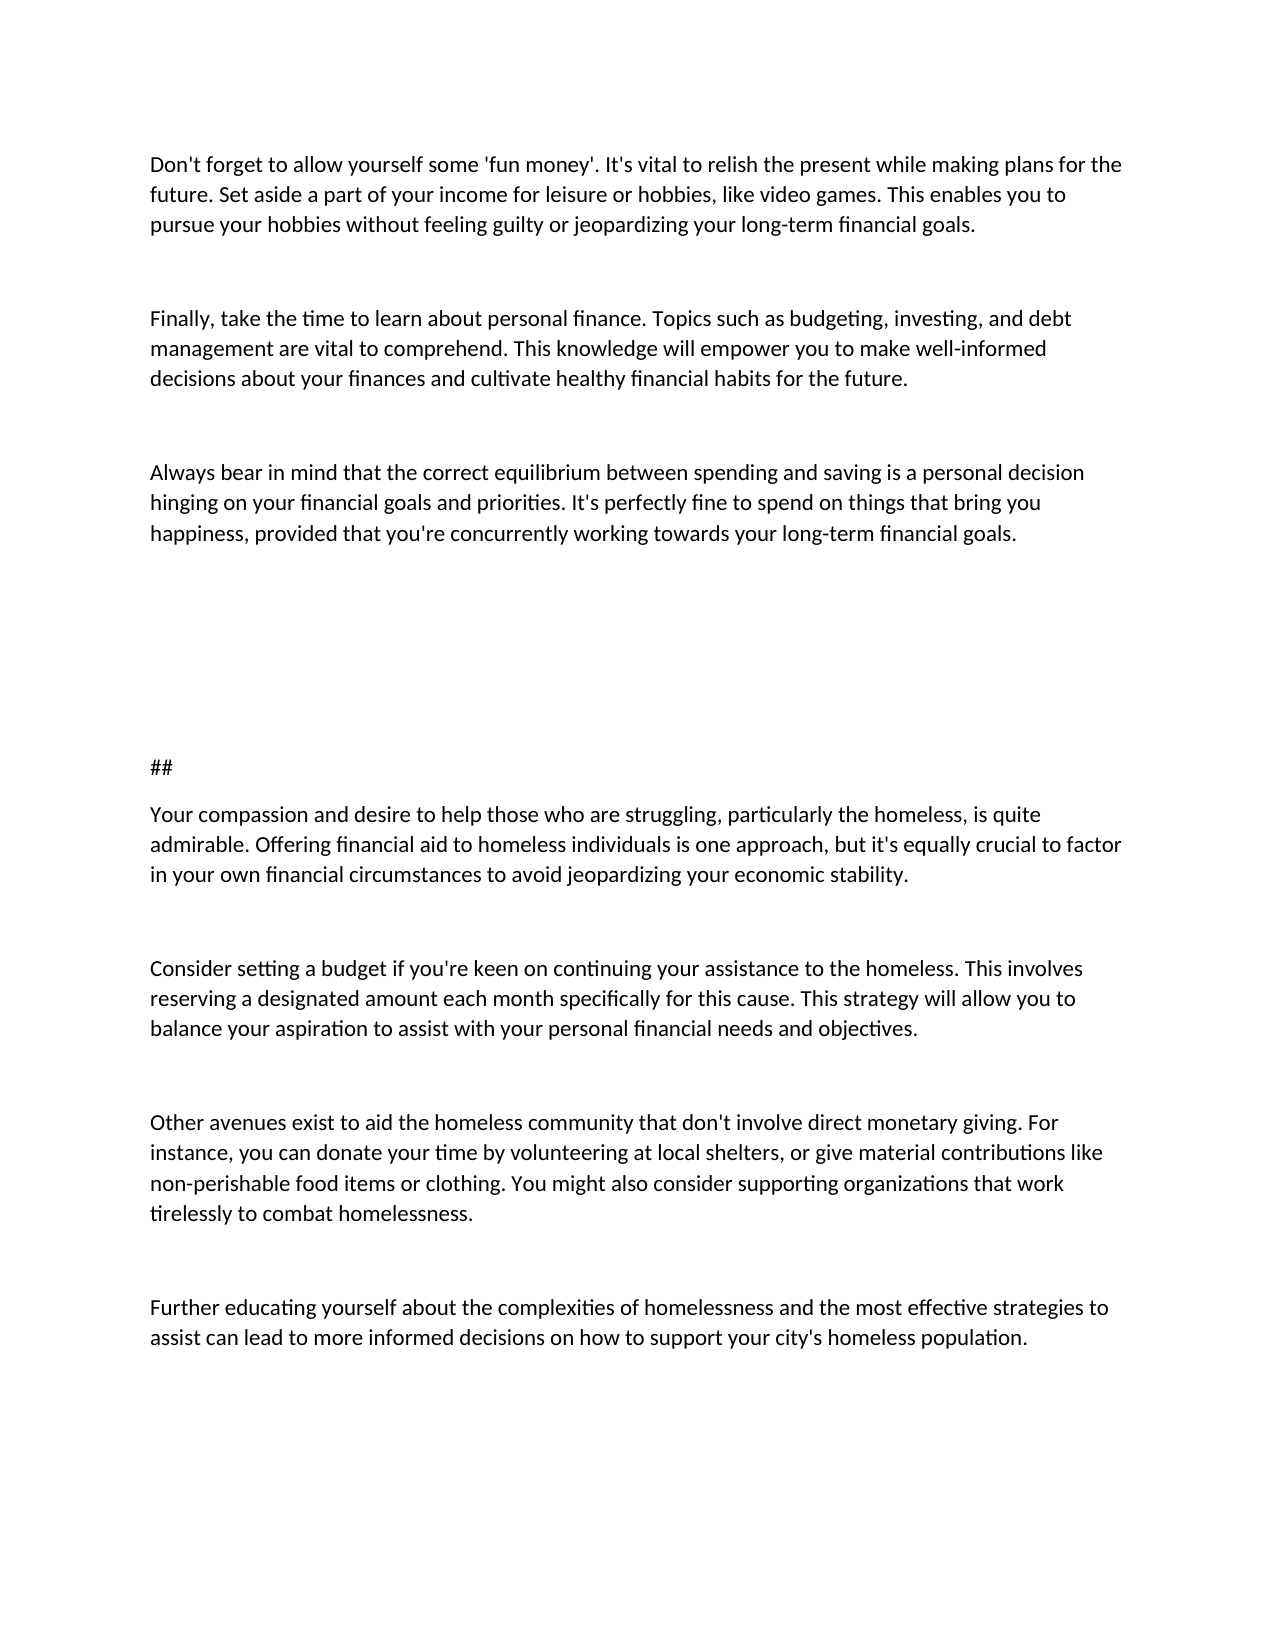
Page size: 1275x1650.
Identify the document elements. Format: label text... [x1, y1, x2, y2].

text Finally, take the time to learn about personal finance. Topics such as budgeting, investing, and debt management are vital to comprehend. This knowledge will empower you to make well-informed decisions about your finances and cultivate healthy financial habits for the future. [150, 304, 1125, 393]
text Your compassion and desire to help those who are struggling, particularly the homeless, is quite admirable. Offering financial aid to homeless individuals is one approach, but it's equally crucial to factor in your own financial circumstances to avoid jeopardizing your economic stability. [150, 800, 1125, 888]
text Further educating yourself about the complexities of homelessness and the most effective strategies to assist can lead to more informed decisions on how to support your city's homeless population. [150, 1293, 1125, 1351]
text ## [150, 753, 1125, 781]
text Don't forget to allow yourself some 'fun money'. It's vital to relish the present while making plans for the future. Set aside a part of your income for leisure or hobbies, like video games. This enables you to pursue your hobbies without feeling guilty or jeopardizing your long-term financial goals. [150, 150, 1125, 238]
text Consider setting a budget if you're keen on continuing your assistance to the homeless. This involves reserving a designated amount each month specifically for this cause. This strategy will allow you to balance your aspiration to assist with your personal financial needs and objectives. [150, 954, 1125, 1043]
text Always bear in mind that the correct equilibrium between spending and saving is a personal decision hinging on your financial goals and priorities. It's perfectly fine to spend on things that bring you happiness, provided that you're concurrently working towards your long-term financial goals. [150, 458, 1125, 547]
text Other avenues exist to aid the homeless community that don't involve direct monetary giving. For instance, you can donate your time by volunteering at local shelters, or give material contributions like non-perishable food items or clothing. You might also consider supporting organizations that work tirelessly to combat homelessness. [150, 1108, 1125, 1227]
